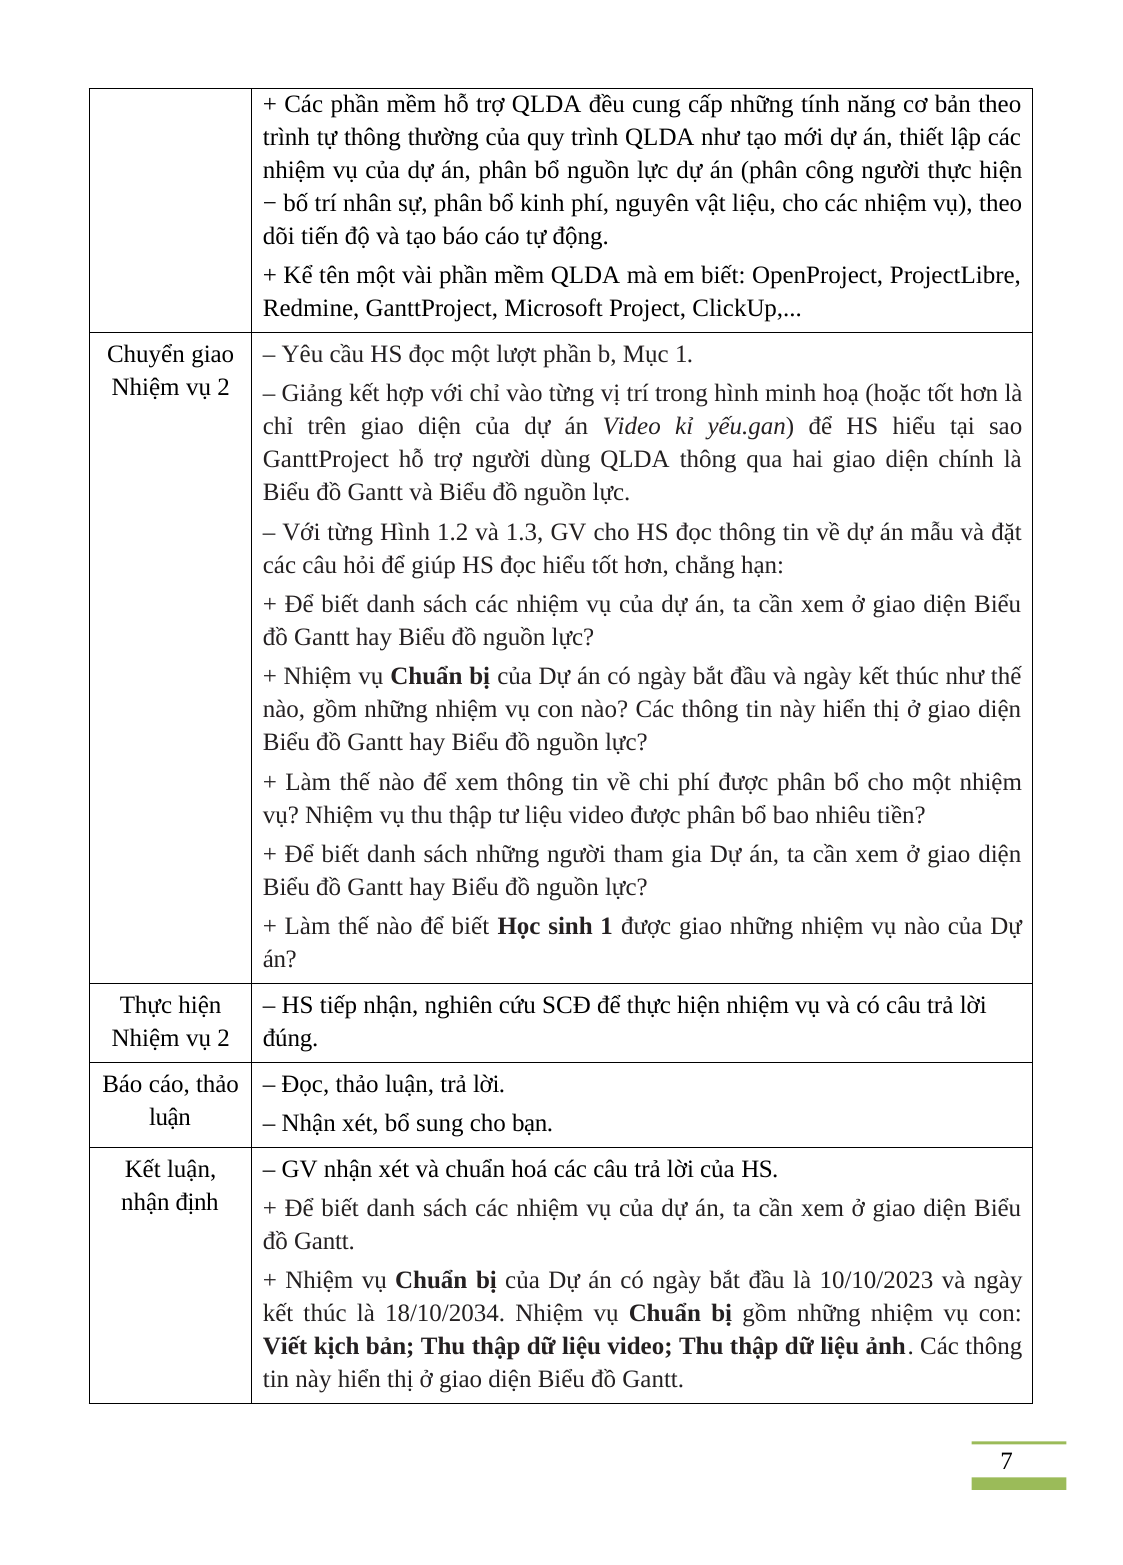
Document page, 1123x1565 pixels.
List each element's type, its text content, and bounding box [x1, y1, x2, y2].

table_cell – GV nhận xét và chuẩn hoá các câu trả lời của HS. + Để biết danh sách các nhiệm vụ của dự án, ta cần xem ở giao diện Biểu đồ Gantt. + Nhiệm vụ Chuẩn bị của Dự án có ngày bắt đầu là 10/10/2023 và ngày kết thúc là 18/10/2034. Nhiệm vụ Chuẩn bị gồm những nhiệm vụ con: Viết kịch bản; Thu thập dữ liệu video; Thu thập dữ liệu ảnh. Các thông tin này hiển thị ở giao diện Biểu đồ Gantt. [252, 1148, 1032, 1403]
table_cell Kết luận, nhận định [90, 1148, 251, 1403]
table_header + Các phần mềm hỗ trợ QLDA đều cung cấp những tính năng cơ bản theo trình tự thông thường của quy trình QLDA như tạo mới dự án, thiết lập các nhiệm vụ của dự án, phân bổ nguồn lực dự án (phân công người thực hiện − bố trí nhân sự, phân bổ kinh phí, nguyên vật liệu, cho các nhiệm vụ), theo dõi tiến độ và tạo báo cáo tự động. + Kể tên một vài phần mềm QLDA mà em biết: OpenProject, ProjectLibre, Redmine, GanttProject, Microsoft Project, ClickUp,... [252, 89, 1032, 332]
table_cell Đọc, thảo luận, trả lời. Nhận xét, bổ sung cho bạn. [252, 1063, 1032, 1147]
table_cell Thực hiện Nhiệm vụ 2 [90, 984, 251, 1062]
table_cell Chuyển giao Nhiệm vụ 2 [90, 333, 251, 983]
table_cell – HS tiếp nhận, nghiên cứu SCĐ để thực hiện nhiệm vụ và có câu trả lời đúng. [252, 984, 1032, 1062]
table_header [90, 89, 251, 332]
table_cell Báo cáo, thảo luận [90, 1063, 251, 1147]
table_cell Yêu cầu HS đọc một lượt phần b, Mục 1. Giảng kết hợp với chỉ vào từng vị trí trong hình minh hoạ (hoặc tốt hơn là chỉ trên giao diện của dự án Video kỉ yếu.gan) để HS hiểu tại sao GanttProject hỗ trợ người dùng QLDA thông qua hai giao diện chính là Biểu đồ Gantt và Biểu đồ nguồn lực. Với từng Hình 1.2 và 1.3, GV cho HS đọc thông tin về dự án mẫu và đặt các câu hỏi để giúp HS đọc hiểu tốt hơn, chẳng hạn: + Để biết danh sách các nhiệm vụ của dự án, ta cần xem ở giao diện Biểu đồ Gantt hay Biểu đồ nguồn lực? + Nhiệm vụ Chuẩn bị của Dự án có ngày bắt đầu và ngày kết thúc như thế nào, gồm những nhiệm vụ con nào? Các thông tin này hiển thị ở giao diện Biểu đồ Gantt hay Biểu đồ nguồn lực? + Làm thế nào để xem thông tin về chi phí được phân bổ cho một nhiệm vụ? Nhiệm vụ thu thập tư liệu video được phân bổ bao nhiêu tiền? + Để biết danh sách những người tham gia Dự án, ta cần xem ở giao diện Biểu đồ Gantt hay Biểu đồ nguồn lực? + Làm thế nào để biết Học sinh 1 được giao những nhiệm vụ nào của Dự án? [252, 333, 1032, 983]
